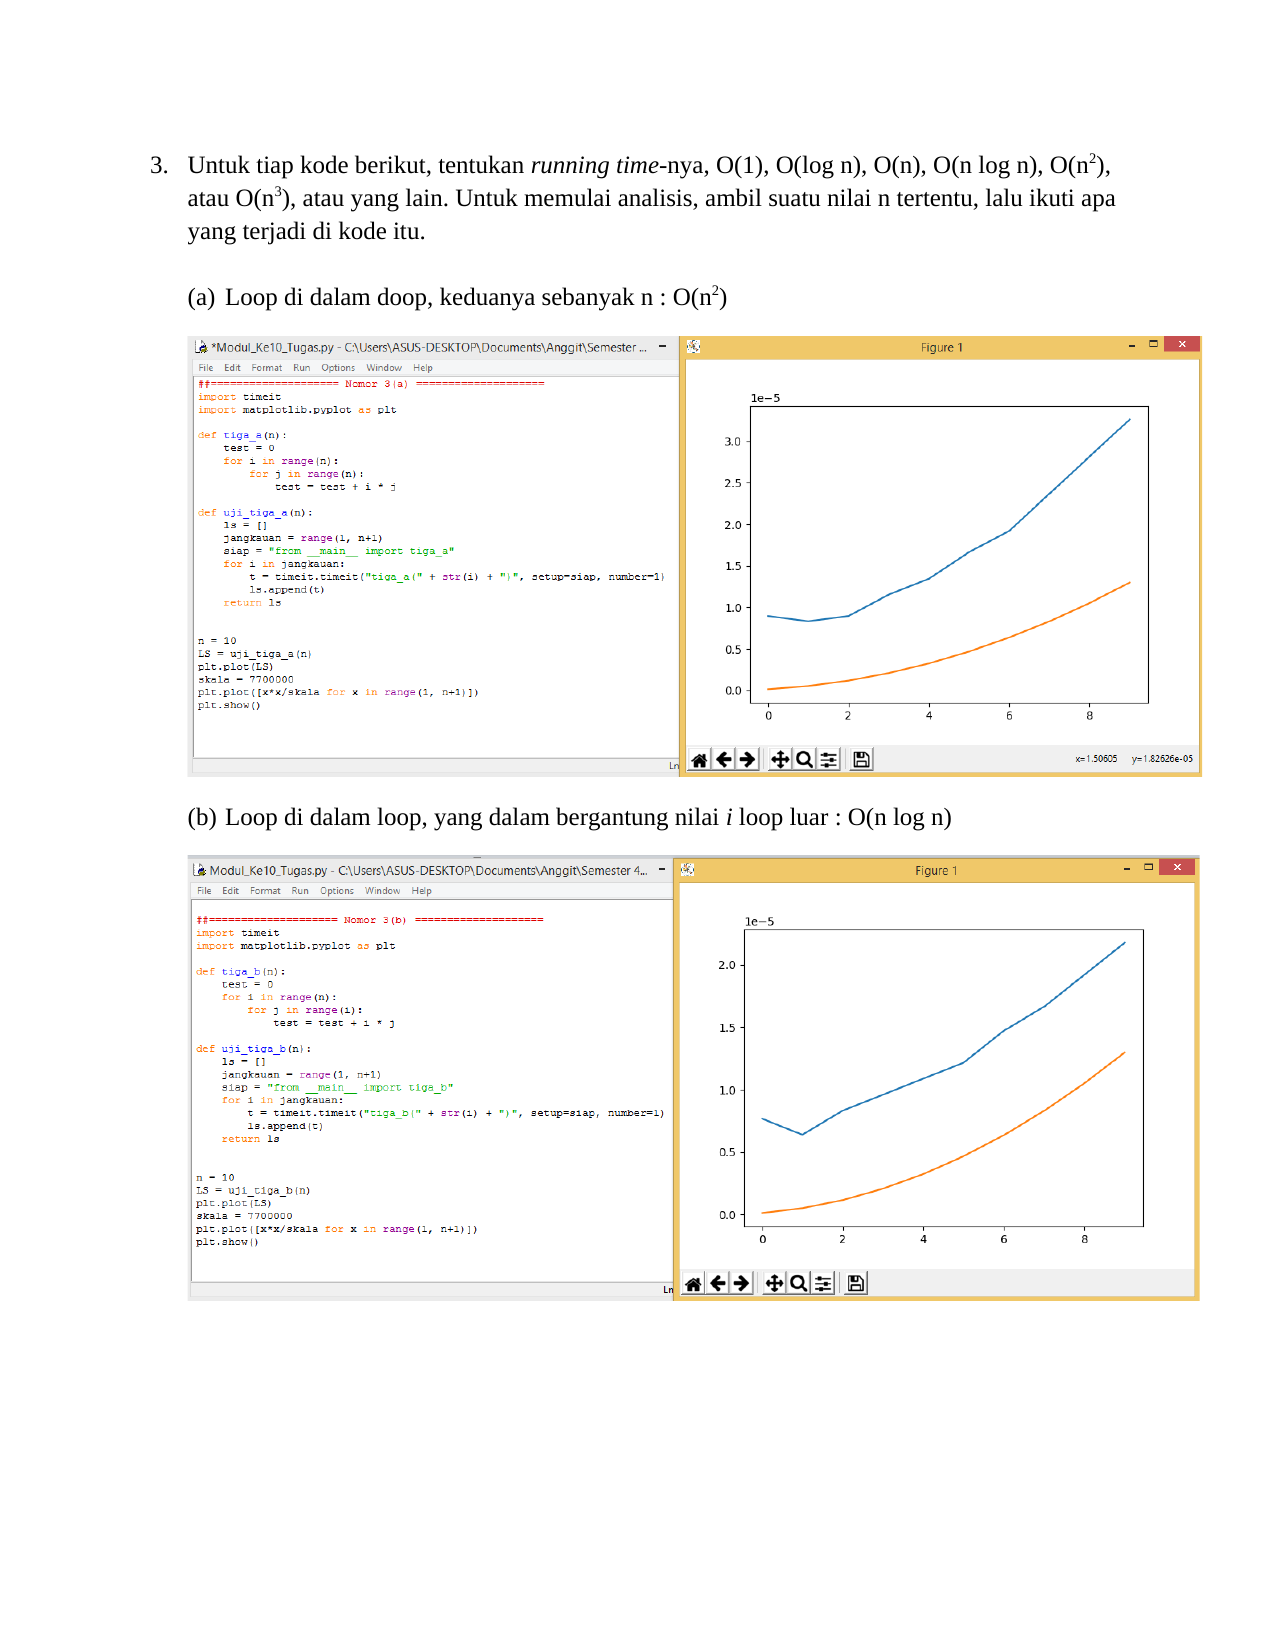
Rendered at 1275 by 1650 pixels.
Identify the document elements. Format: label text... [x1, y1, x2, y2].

list Loop di dalam loop, yang dalam bergantung nilai i loop luar : O(n log n) [187, 802, 1125, 830]
list Untuk tiap kode berikut, tentukan running time-nya, O(1), O(log n), O(n), O(n log n), O(n2), atau O(n3), atau yang lain. Untuk memulai analisis, ambil suatu nilai n tertentu, lalu ikuti apa yang terjadi di kode itu. [150, 150, 1125, 245]
list Loop di dalam doop, keduanya sebanyak n : O(n2) [187, 282, 1125, 311]
picture [187, 855, 1200, 1301]
picture [187, 336, 1203, 777]
